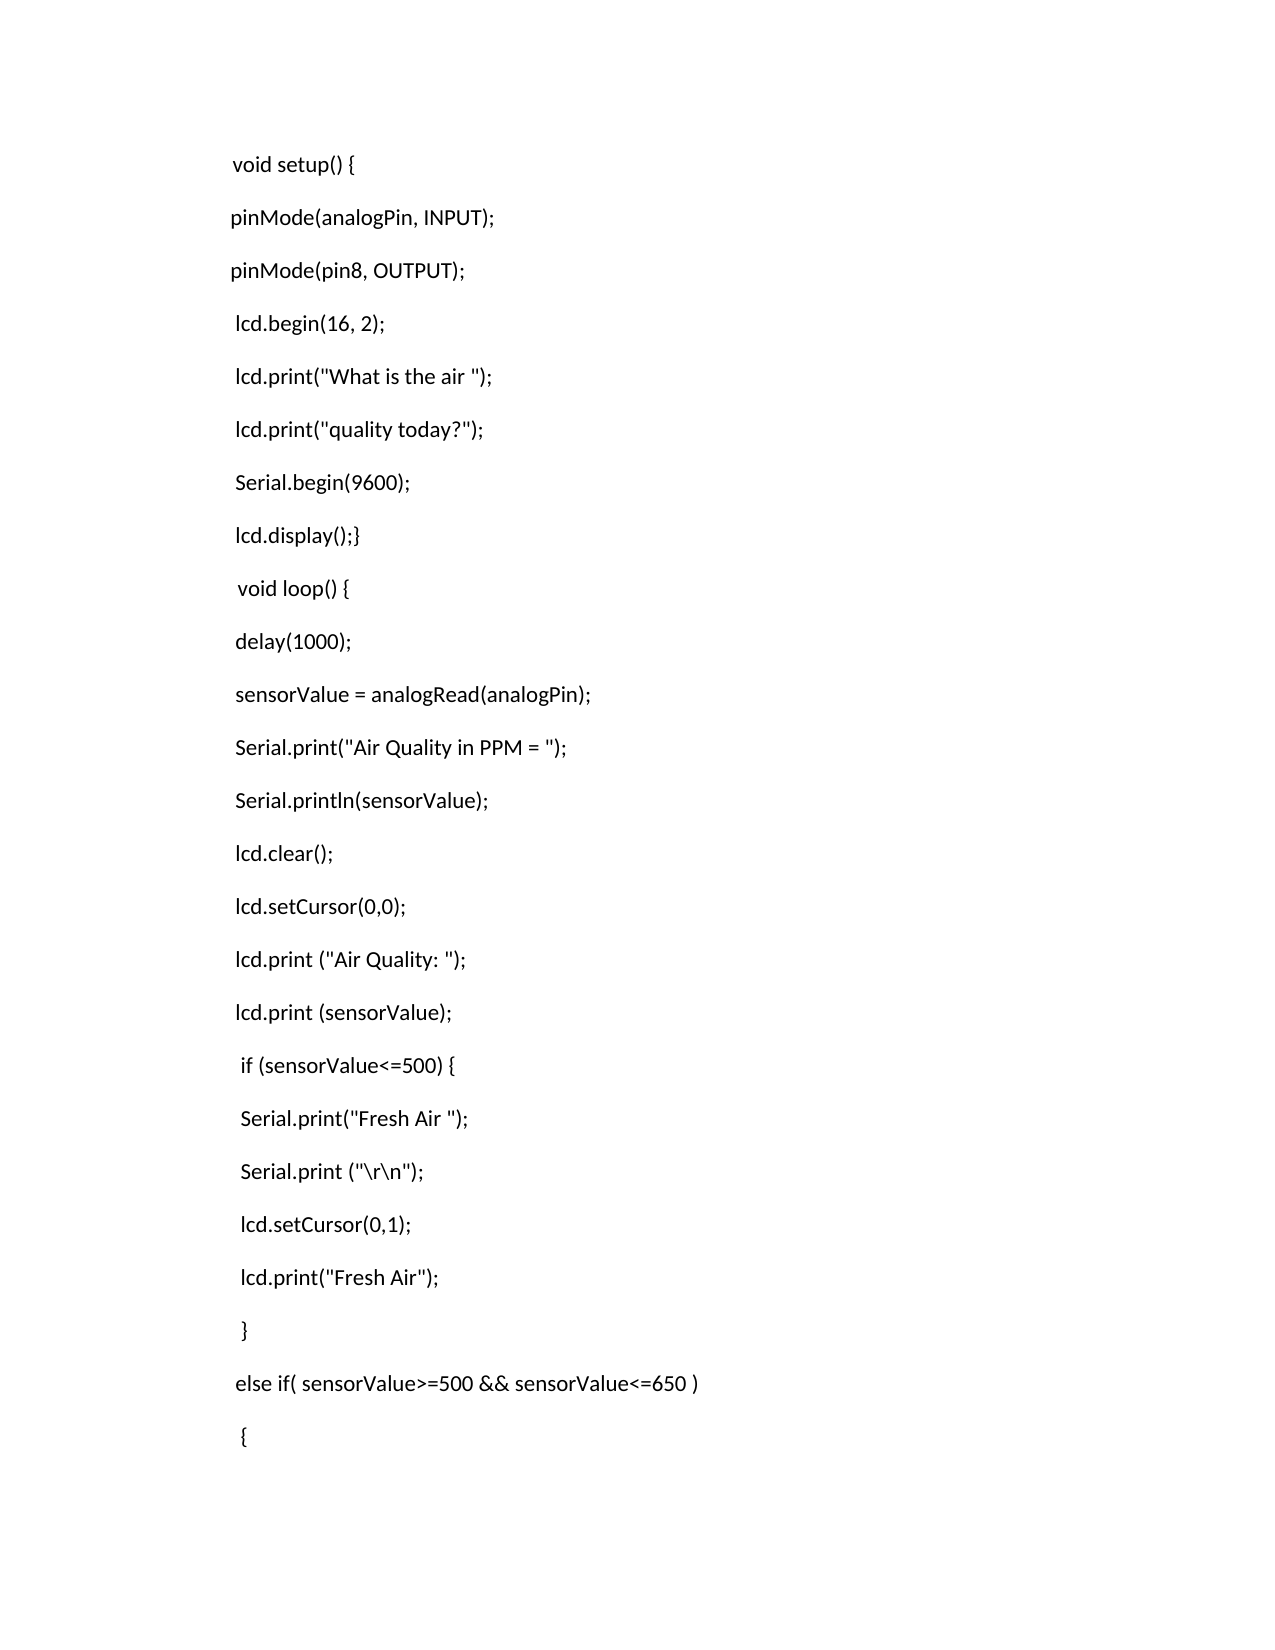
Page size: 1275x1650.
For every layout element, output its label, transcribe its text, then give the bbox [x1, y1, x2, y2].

text Serial.print ("\r\n"); [150, 1157, 1125, 1185]
text lcd.print("What is the air "); [150, 362, 1125, 390]
text lcd.print("Fresh Air"); [150, 1263, 1125, 1291]
text else if( sensorValue>=500 && sensorValue<=650 ) [150, 1369, 1125, 1397]
text sensorValue = analogRead(analogPin); [150, 680, 1125, 708]
text if (sensorValue<=500) { [150, 1051, 1125, 1079]
text pinMode(pin8, OUTPUT); [150, 256, 1125, 284]
text lcd.print ("Air Quality: "); [150, 945, 1125, 973]
text lcd.setCursor(0,1); [150, 1210, 1125, 1238]
text } [150, 1316, 1125, 1344]
text Serial.println(sensorValue); [150, 786, 1125, 814]
text { [150, 1422, 1125, 1451]
text void setup() { [150, 150, 1125, 178]
text lcd.setCursor(0,0); [150, 892, 1125, 920]
text Serial.print("Fresh Air "); [150, 1104, 1125, 1132]
text lcd.clear(); [150, 839, 1125, 867]
text Serial.print("Air Quality in PPM = "); [150, 733, 1125, 761]
text lcd.display();} [150, 521, 1125, 549]
text delay(1000); [150, 627, 1125, 655]
text pinMode(analogPin, INPUT); [150, 203, 1125, 231]
text Serial.begin(9600); [150, 468, 1125, 496]
text lcd.begin(16, 2); [150, 309, 1125, 337]
text lcd.print("quality today?"); [150, 415, 1125, 443]
text lcd.print (sensorValue); [150, 998, 1125, 1026]
text void loop() { [150, 574, 1125, 602]
